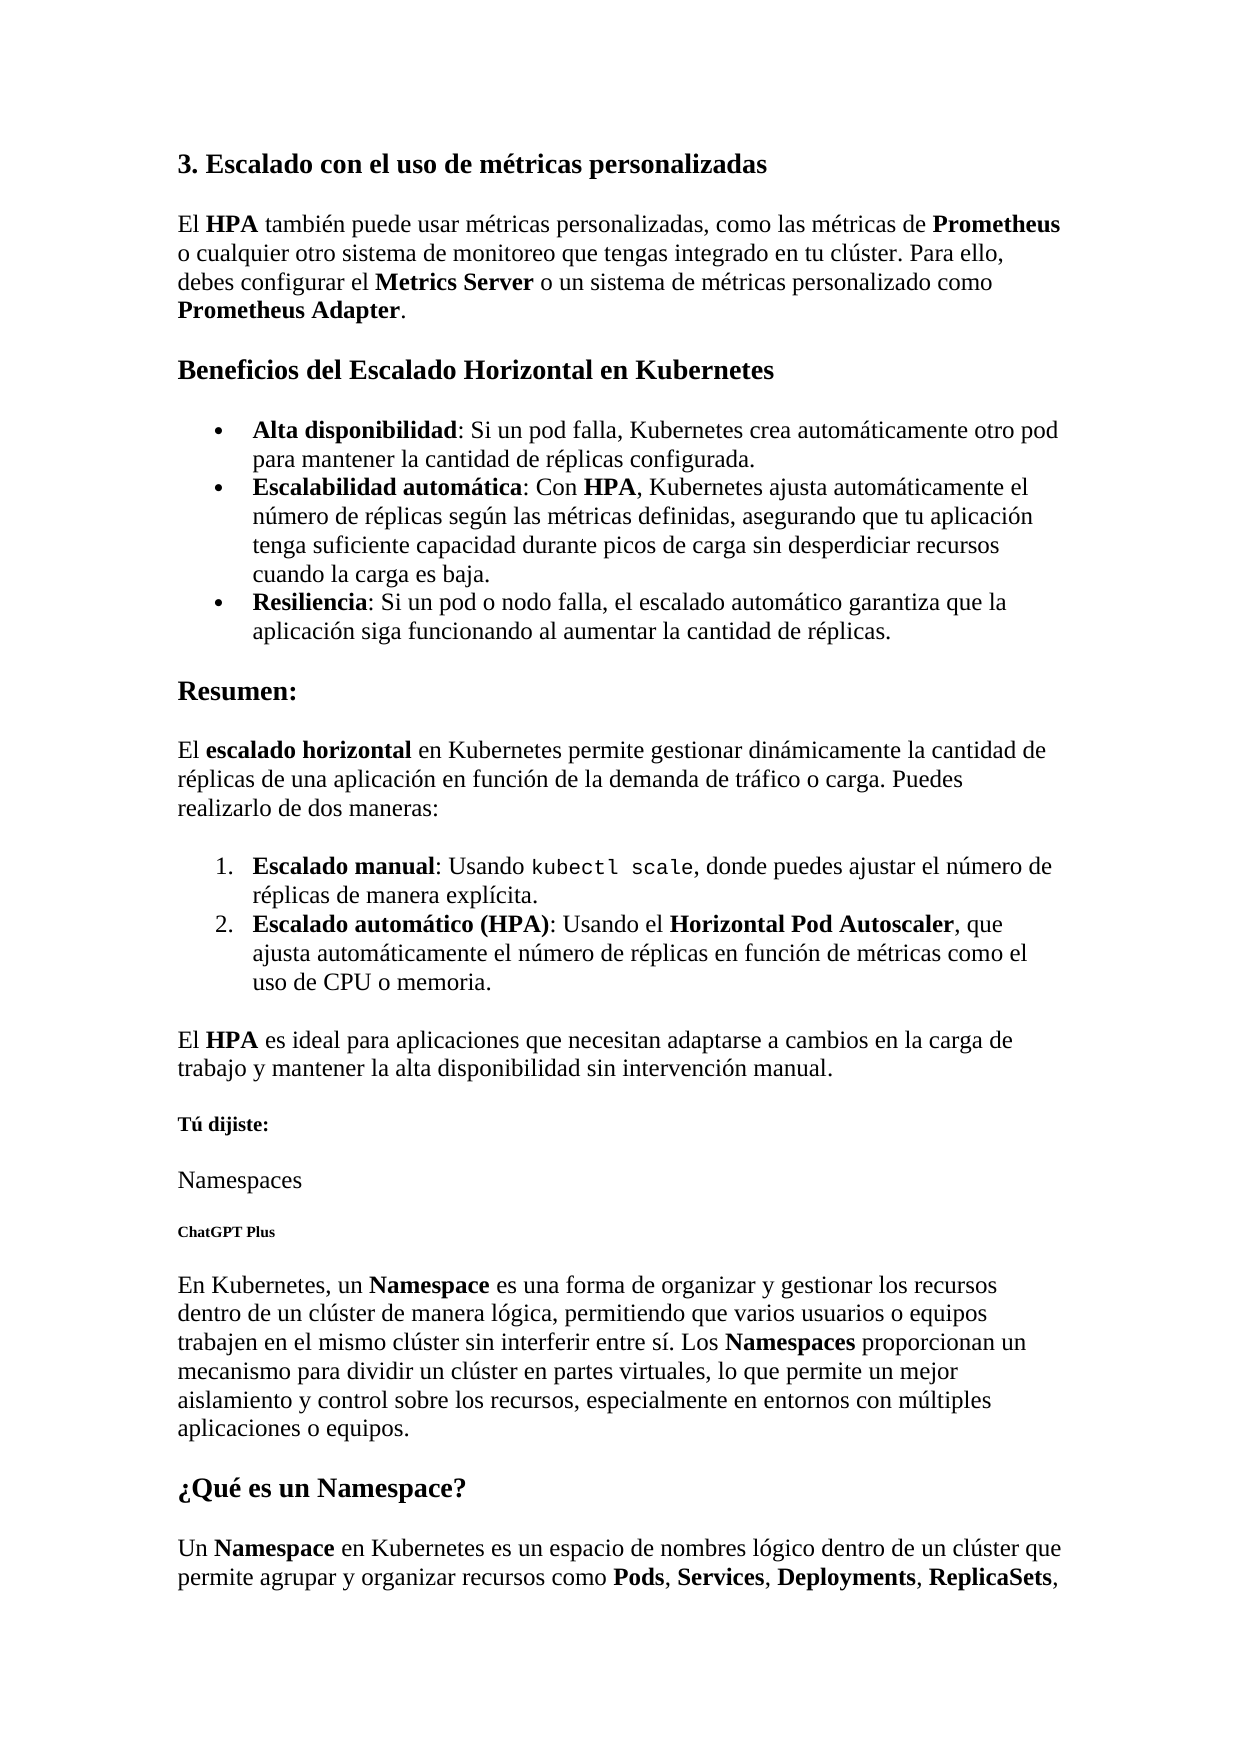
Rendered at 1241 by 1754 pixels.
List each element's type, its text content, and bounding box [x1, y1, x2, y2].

text Resumen: [177, 674, 1063, 706]
list Escalado automático (HPA): Usando el Horizontal Pod Autoscaler, que ajusta automáticamente el número de réplicas en función de métricas como el uso de CPU o memoria. [215, 909, 1063, 996]
text El escalado horizontal en Kubernetes permite gestionar dinámicamente la cantidad de réplicas de una aplicación en función de la demanda de tráfico o carga. Puedes realizarlo de dos maneras: [177, 736, 1063, 822]
list Alta disponibilidad: Si un pod falla, Kubernetes crea automáticamente otro pod para mantener la cantidad de réplicas configurada. [215, 415, 1063, 472]
text Tú dijiste: [177, 1111, 1063, 1136]
list Escalabilidad automática: Con HPA, Kubernetes ajusta automáticamente el número de réplicas según las métricas definidas, asegurando que tu aplicación tenga suficiente capacidad durante picos de carga sin desperdiciar recursos cuando la carga es baja. [215, 472, 1063, 587]
text El HPA es ideal para aplicaciones que necesitan adaptarse a cambios en la carga de trabajo y mantener la alta disponibilidad sin intervención manual. [177, 1025, 1063, 1082]
list Escalado manual: Usando kubectl scale, donde puedes ajustar el número de réplicas de manera explícita. [215, 851, 1063, 909]
text En Kubernetes, un Namespace es una forma de organizar y gestionar los recursos dentro de un clúster de manera lógica, permitiendo que varios usuarios o equipos trabajen en el mismo clúster sin interferir entre sí. Los Namespaces proporcionan un mecanismo para dividir un clúster en partes virtuales, lo que permite un mejor aislamiento y control sobre los recursos, especialmente en entornos con múltiples aplicaciones o equipos. [177, 1270, 1063, 1442]
text ¿Qué es un Namespace? [177, 1471, 1063, 1504]
text El HPA también puede usar métricas personalizadas, como las métricas de Prometheus o cualquier otro sistema de monitoreo que tengas integrado en tu clúster. Para ello, debes configurar el Metrics Server o un sistema de métricas personalizado como Prometheus Adapter. [177, 209, 1063, 324]
text 3. Escalado con el uso de métricas personalizadas [177, 148, 1063, 180]
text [177, 1533, 1063, 1590]
list Resiliencia: Si un pod o nodo falla, el escalado automático garantiza que la aplicación siga funcionando al aumentar la cantidad de réplicas. [215, 587, 1063, 645]
text ChatGPT Plus [177, 1223, 1063, 1241]
text Beneficios del Escalado Horizontal en Kubernetes [177, 353, 1063, 386]
text Namespaces [177, 1165, 1063, 1193]
